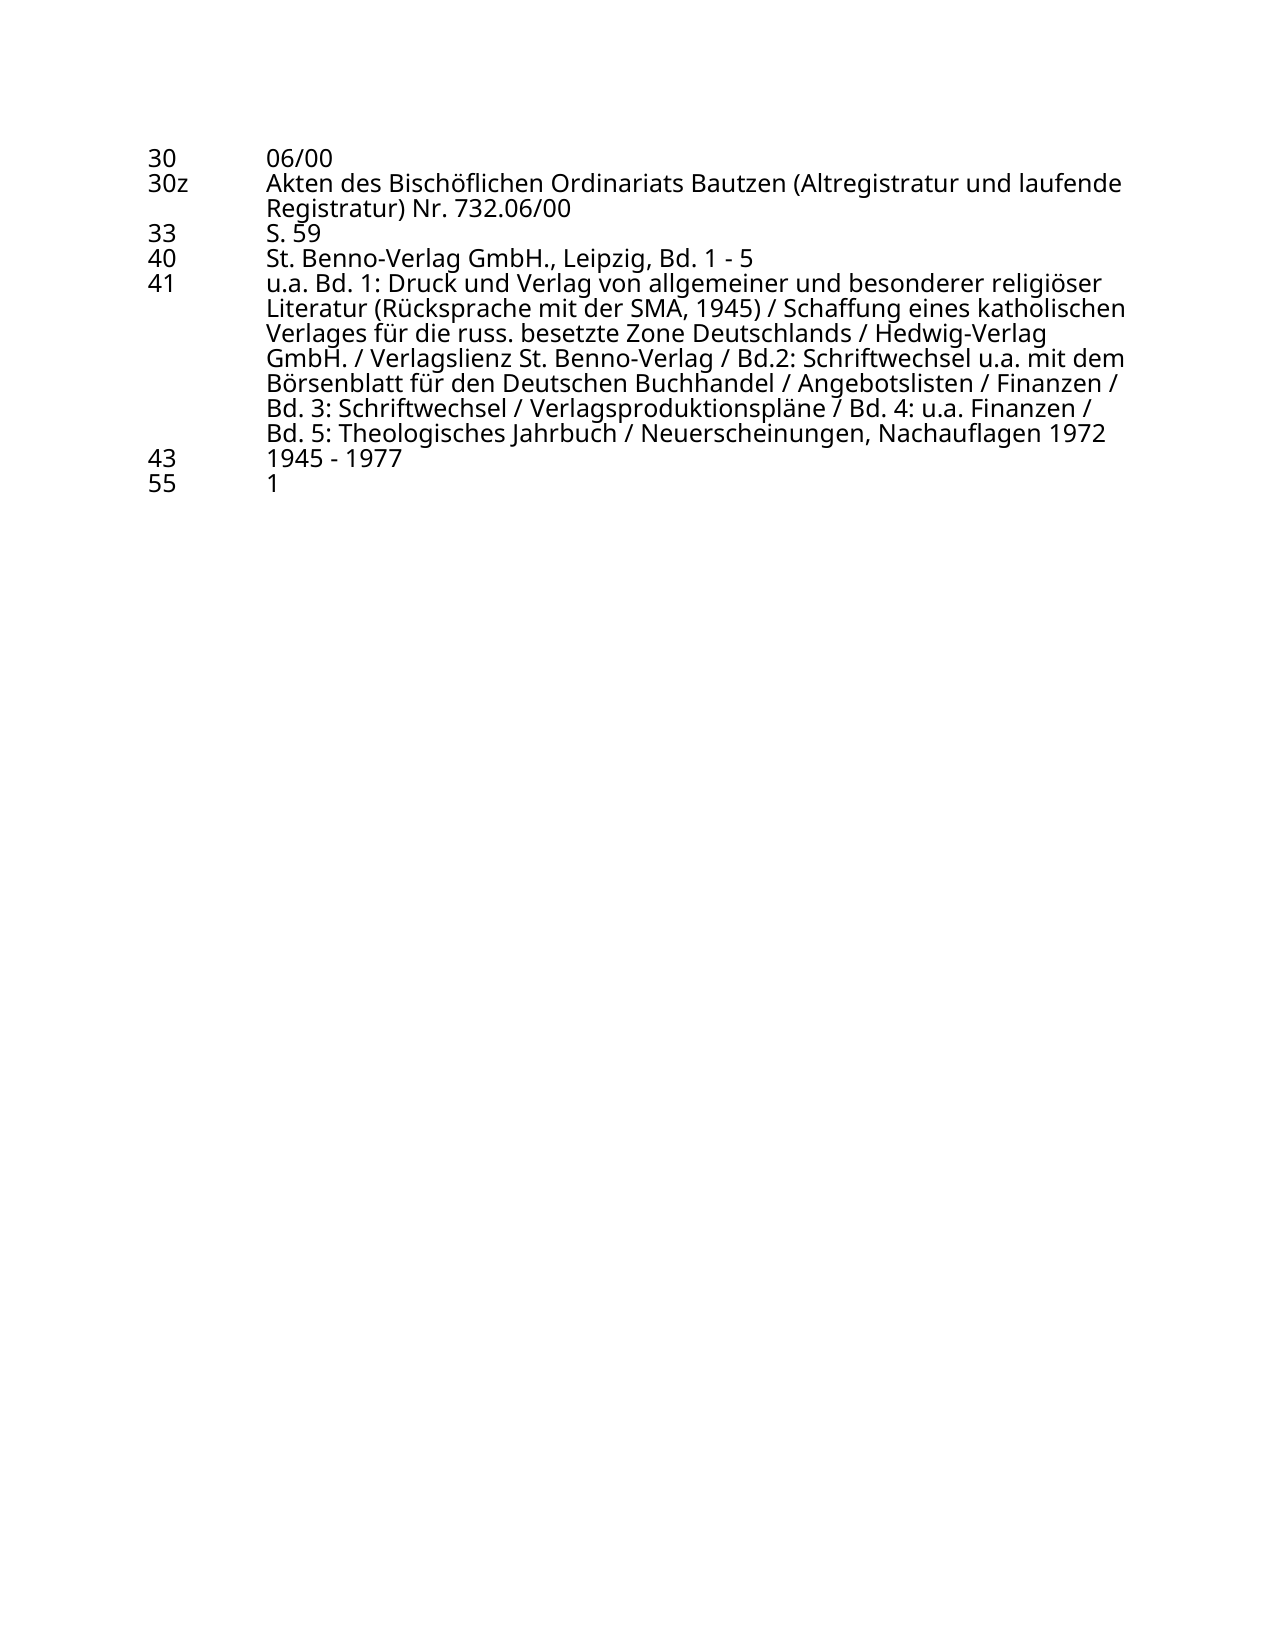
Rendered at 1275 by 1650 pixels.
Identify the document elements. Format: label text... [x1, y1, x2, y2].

text 30 06/00 [148, 148, 1127, 173]
text 41 u.a. Bd. 1: s[Druck]s und s[Verlag]s von allgemeiner und besonderer s[2{religiöse}r 1{Literatur}]s (Rücksprache mit der k[SMA]k, z[1945]z) / Schaffung eines s[2{katholische<r>}n 1{Verlag}es 3{für die russ. besetzte Zone o[Deutschland]os}]s / k[Hedwig-Verlag GmbH.]k / s[Verlagslienz St. Benno-Verlag]s / Bd.2: Schriftwechsel u.a. mit dem t[Börsenblatt für den Deutschen Buchhandel]t / s[Angebotsliste]sn / Finanzen / Bd. 3: Schriftwechsel / s[Verlagsproduktionspläne]s / Bd. 4: u.a. Finanzen / Bd. 5: t[Theologisches Jahrbuch]t / s[Neuerscheinung]sen, s[Nachauflage]sn z[1972]z [148, 273, 1127, 448]
text 30z Akten des Bischöflichen Ordinariats Bautzen (Altregistratur und laufende Registratur) Nr. 732.06/00 [148, 173, 1127, 223]
text 55 1 [148, 473, 1127, 498]
text 40 k[1{St. Benno-Verlag GmbH.}, 2{o[Leipzig]o}]k, Bd. 1 - 5 [148, 248, 1127, 273]
text 43 1945 - 1977 [148, 448, 1127, 473]
text 33 S. 59 [148, 223, 1127, 248]
